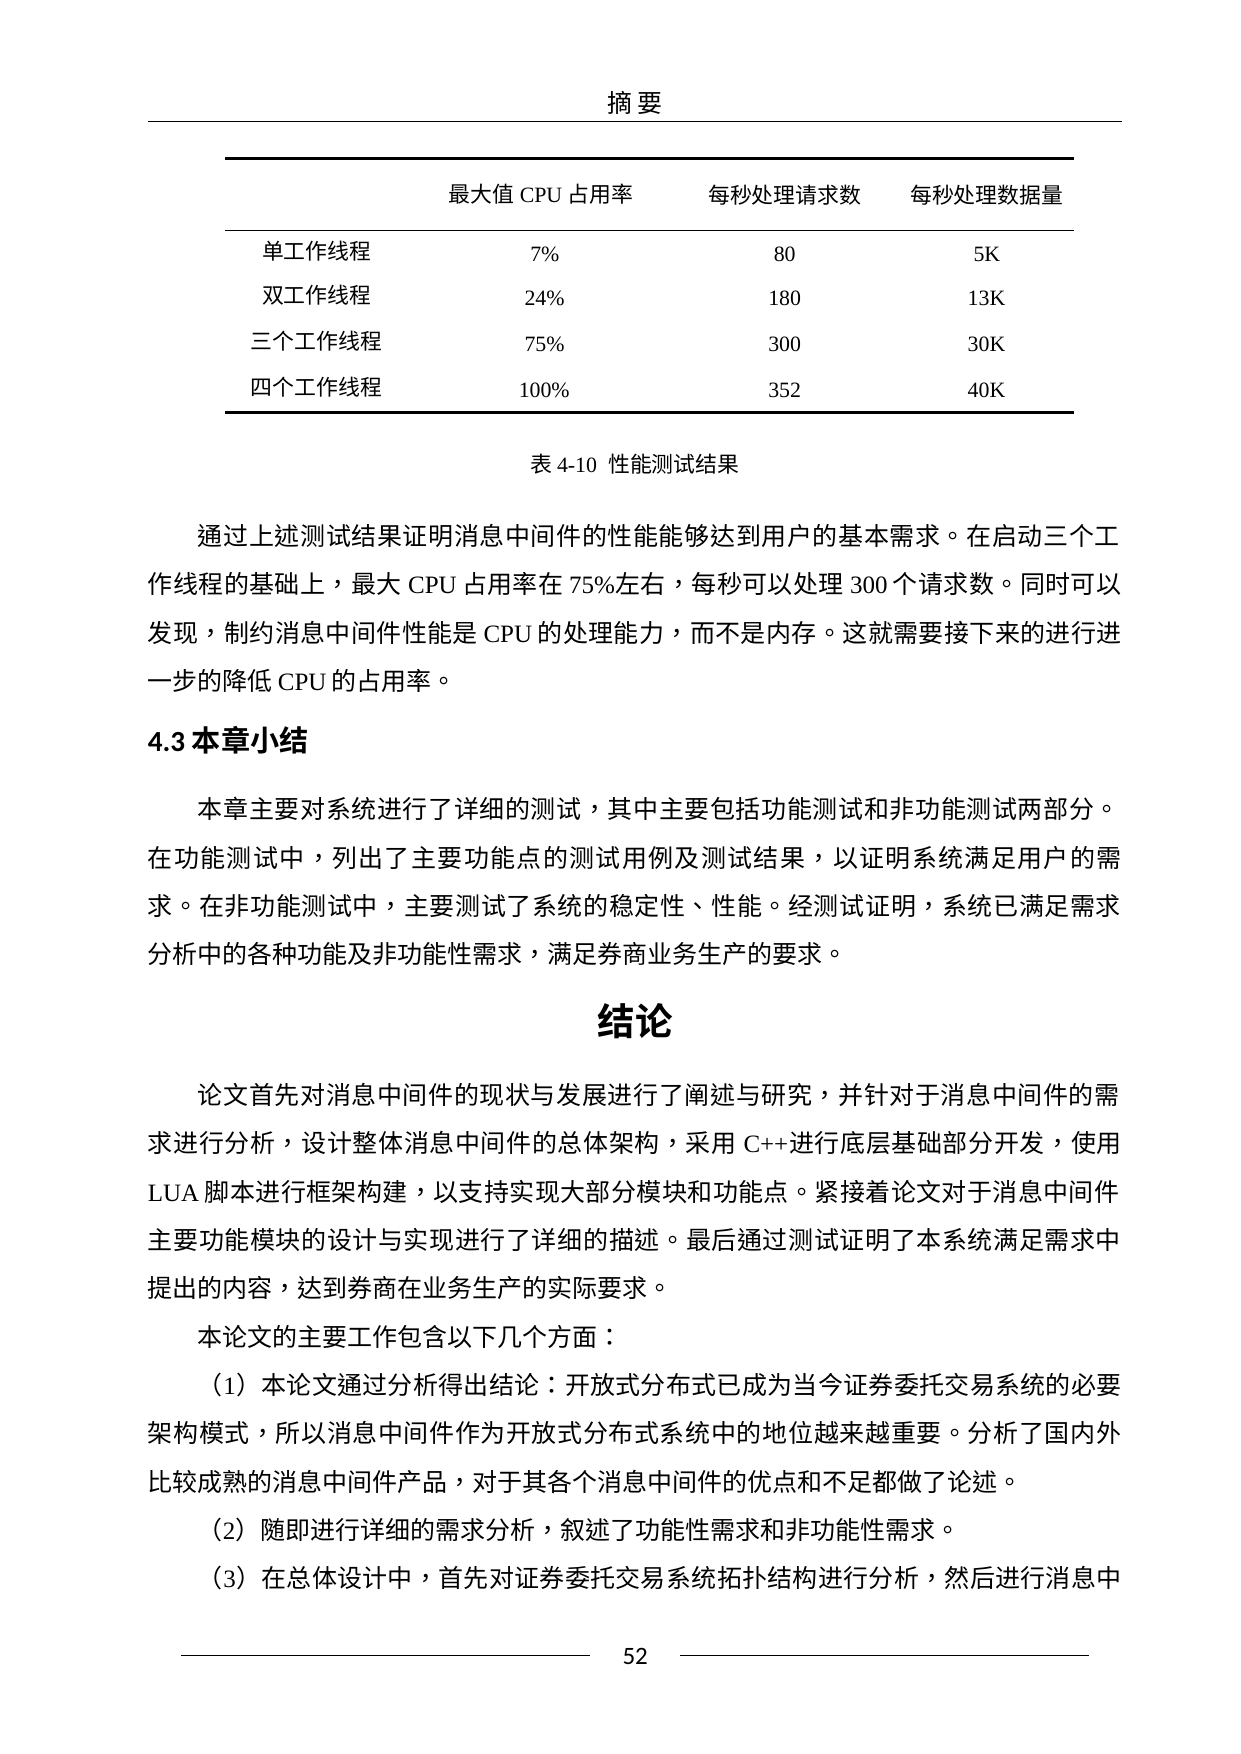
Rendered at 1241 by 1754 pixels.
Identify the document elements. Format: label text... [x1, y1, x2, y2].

text 结论 [148, 994, 1122, 1046]
subtitle 4.3 本章小结 [148, 721, 1122, 760]
text 本章主要对系统进行了详细的测试，其中主要包括功能测试和非功能测试两部分。在功能测试中，列出了主要功能点的测试用例及测试结果，以证明系统满足用户的需求。在非功能测试中，主要测试了系统的稳定性、性能。经测试证明，系统已满足需求分析中的各种功能及非功能性需求，满足券商业务生产的要求。 [148, 777, 1122, 970]
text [148, 1546, 1122, 1594]
text （2）随即进行详细的需求分析，叙述了功能性需求和非功能性需求。 [148, 1497, 1122, 1546]
text （1）本论文通过分析得出结论：开放式分布式已成为当今证券委托交易系统的必要架构模式，所以消息中间件作为开放式分布式系统中的地位越来越重要。分析了国内外比较成熟的消息中间件产品，对于其各个消息中间件的优点和不足都做了论述。 [148, 1352, 1122, 1497]
text 本论文的主要工作包含以下几个方面： [148, 1304, 1122, 1352]
text 表4-10 性能测试结果 [148, 446, 1122, 478]
text 论文首先对消息中间件的现状与发展进行了阐述与研究，并针对于消息中间件的需求进行分析，设计整体消息中间件的总体架构，采用C++进行底层基础部分开发，使用LUA脚本进行框架构建，以支持实现大部分模块和功能点。紧接着论文对于消息中间件主要功能模块的设计与实现进行了详细的描述。最后通过测试证明了本系统满足需求中提出的内容，达到券商在业务生产的实际要求。 [148, 1062, 1122, 1304]
text 通过上述测试结果证明消息中间件的性能能够达到用户的基本需求。在启动三个工作线程的基础上，最大CPU占用率在75%左右，每秒可以处理300个请求数。同时可以发现，制约消息中间件性能是CPU的处理能力，而不是内存。这就需要接下来的进行进一步的降低CPU的占用率。 [148, 503, 1122, 697]
